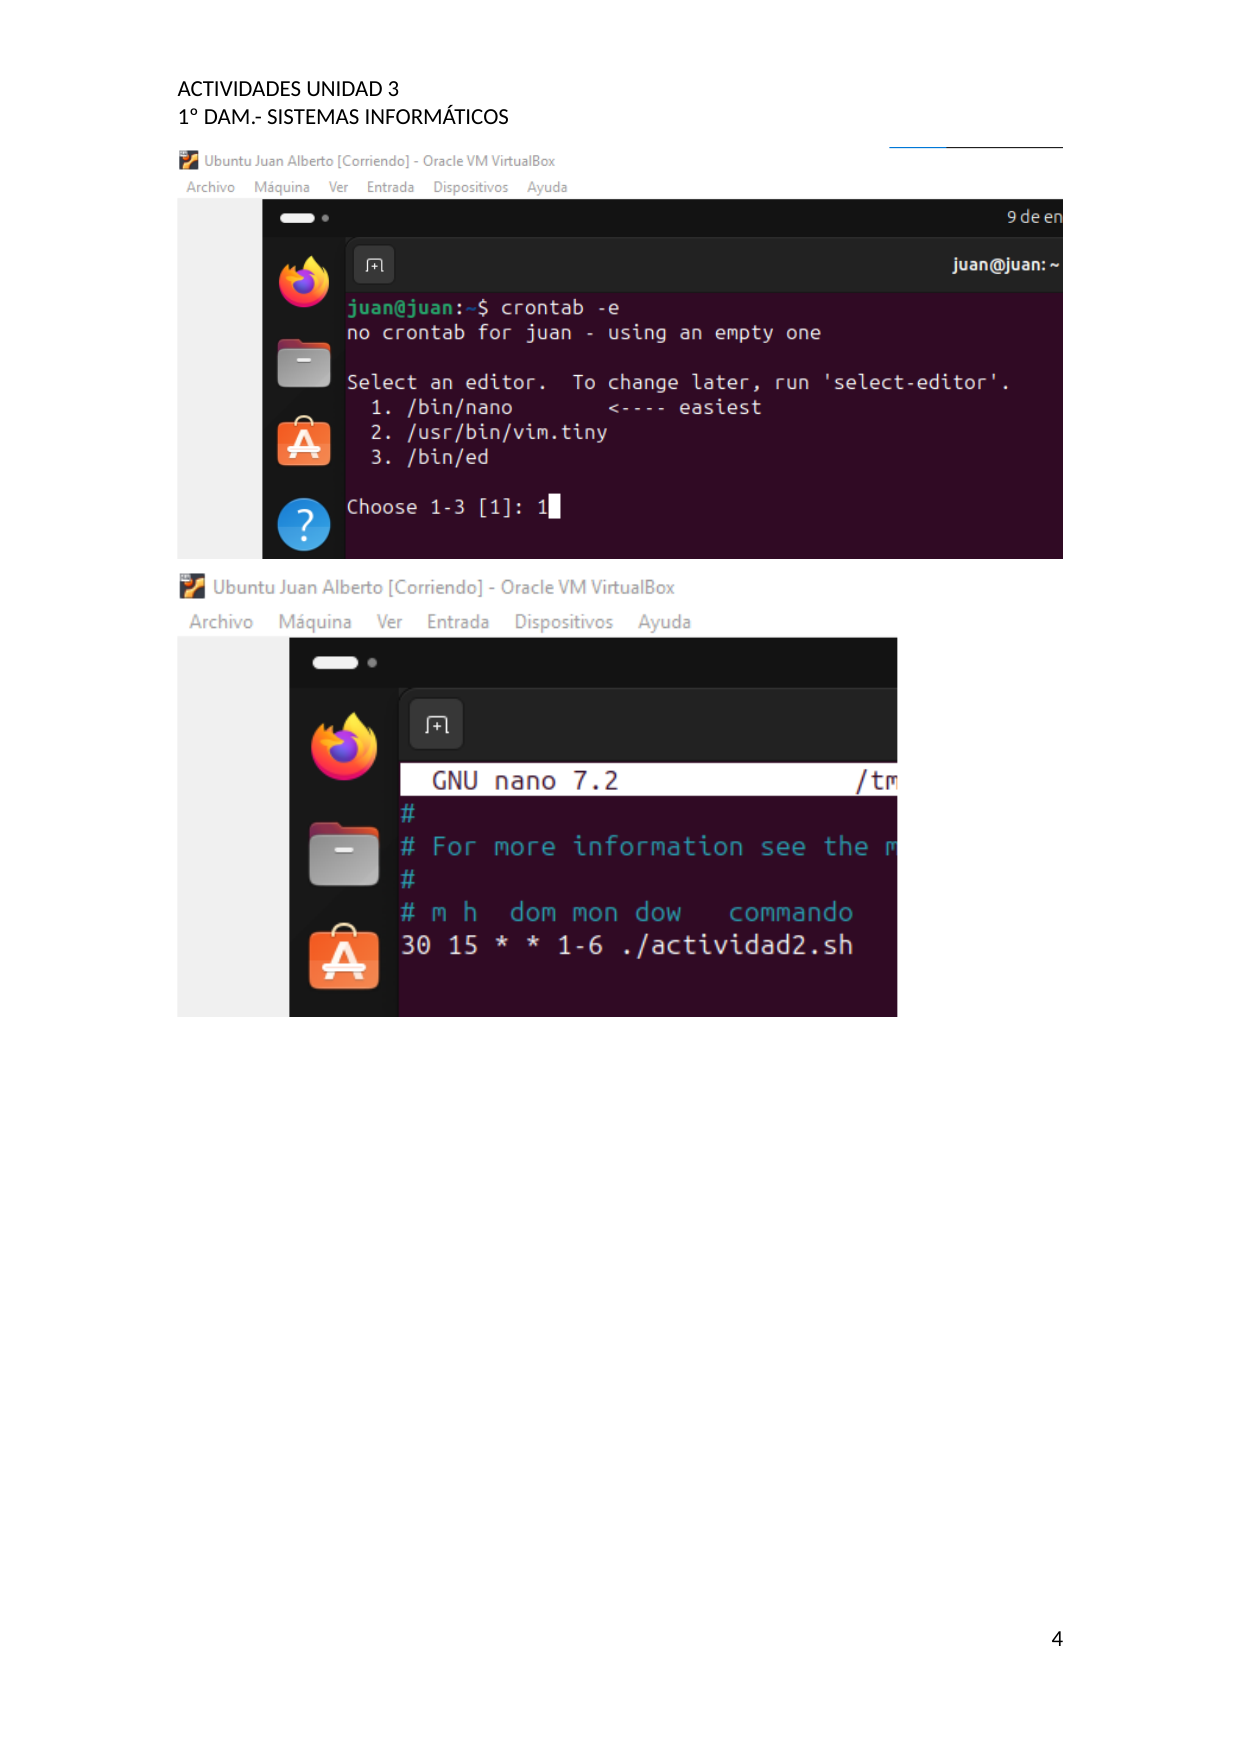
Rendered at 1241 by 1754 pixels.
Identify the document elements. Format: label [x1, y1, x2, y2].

picture [177, 569, 898, 1017]
picture [177, 147, 1063, 559]
